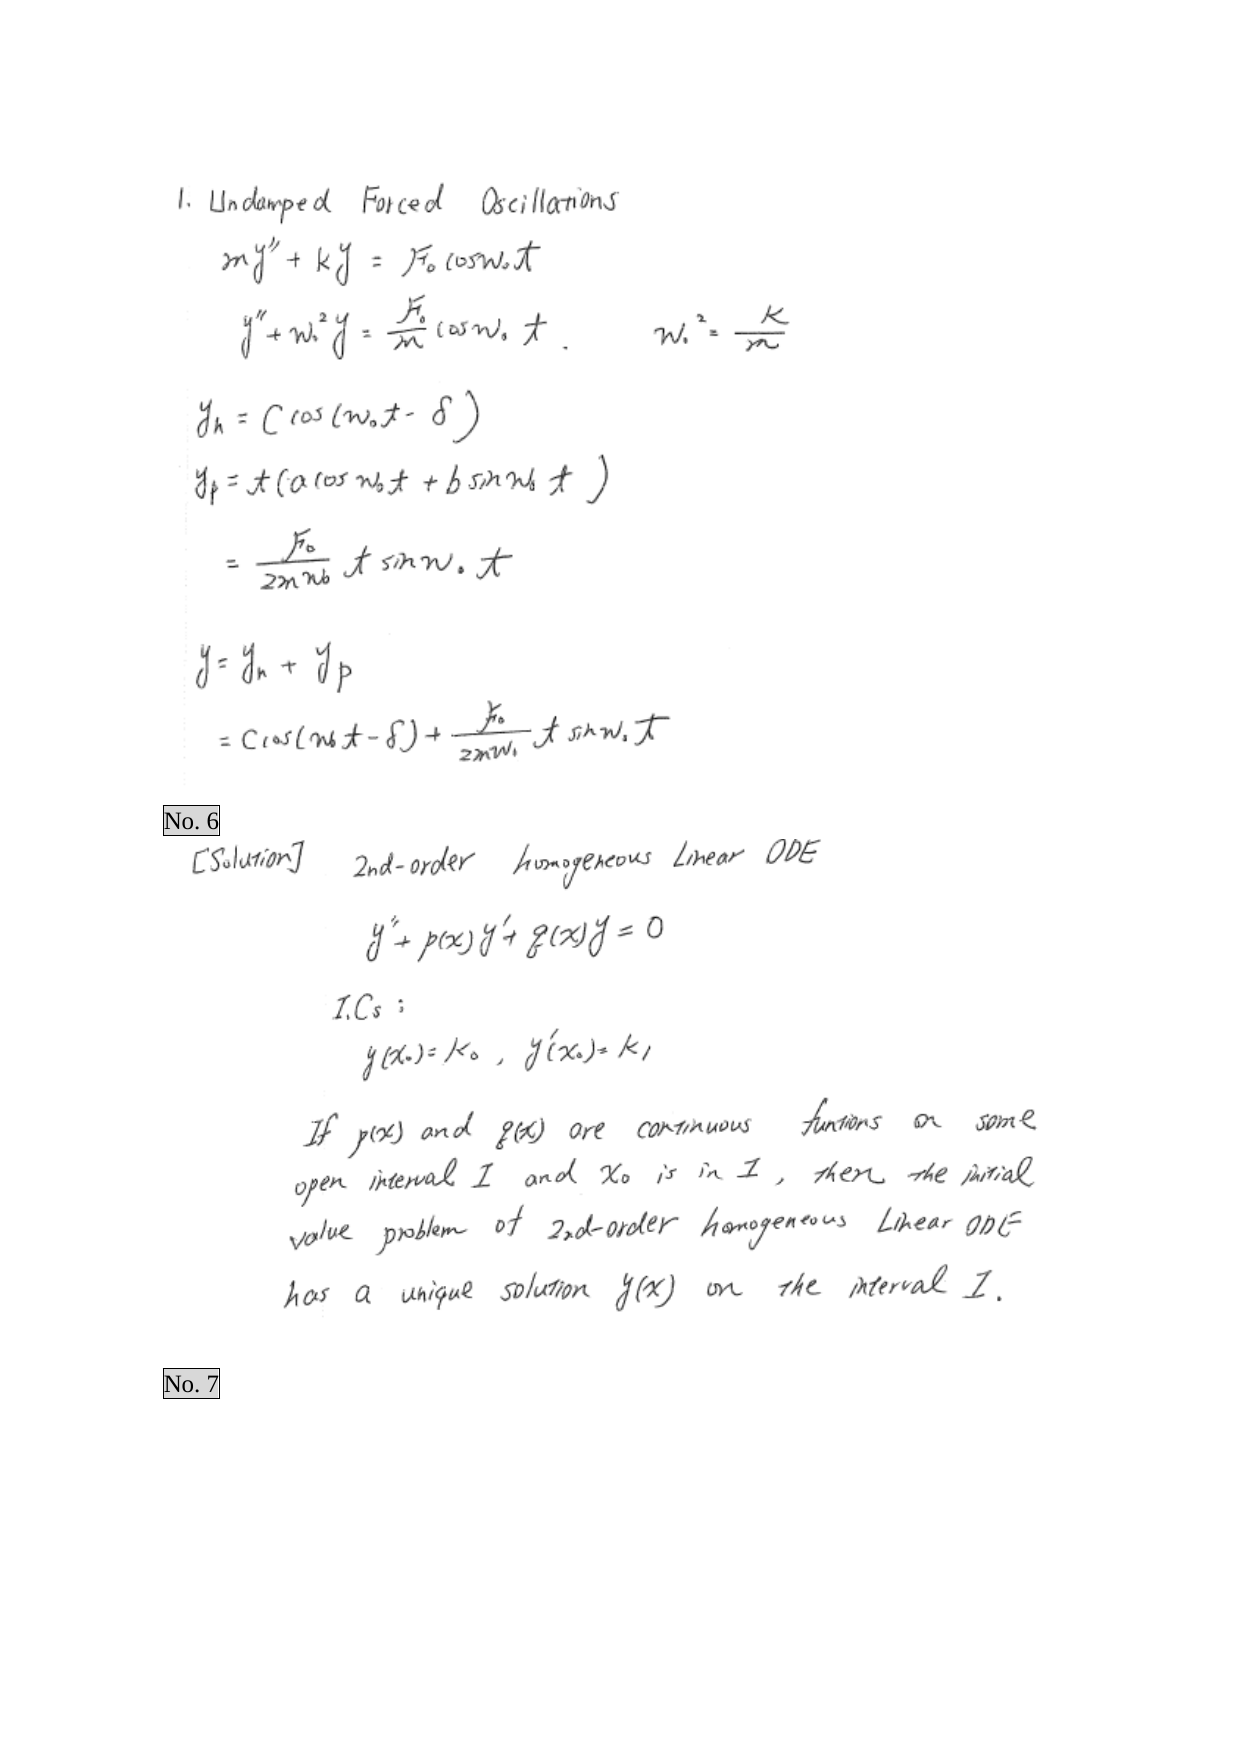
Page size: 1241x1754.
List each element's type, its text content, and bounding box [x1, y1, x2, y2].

text No. 7 [162, 1364, 1053, 1402]
text No. 6 [162, 802, 1053, 839]
picture [162, 164, 793, 790]
picture [187, 839, 1052, 1338]
